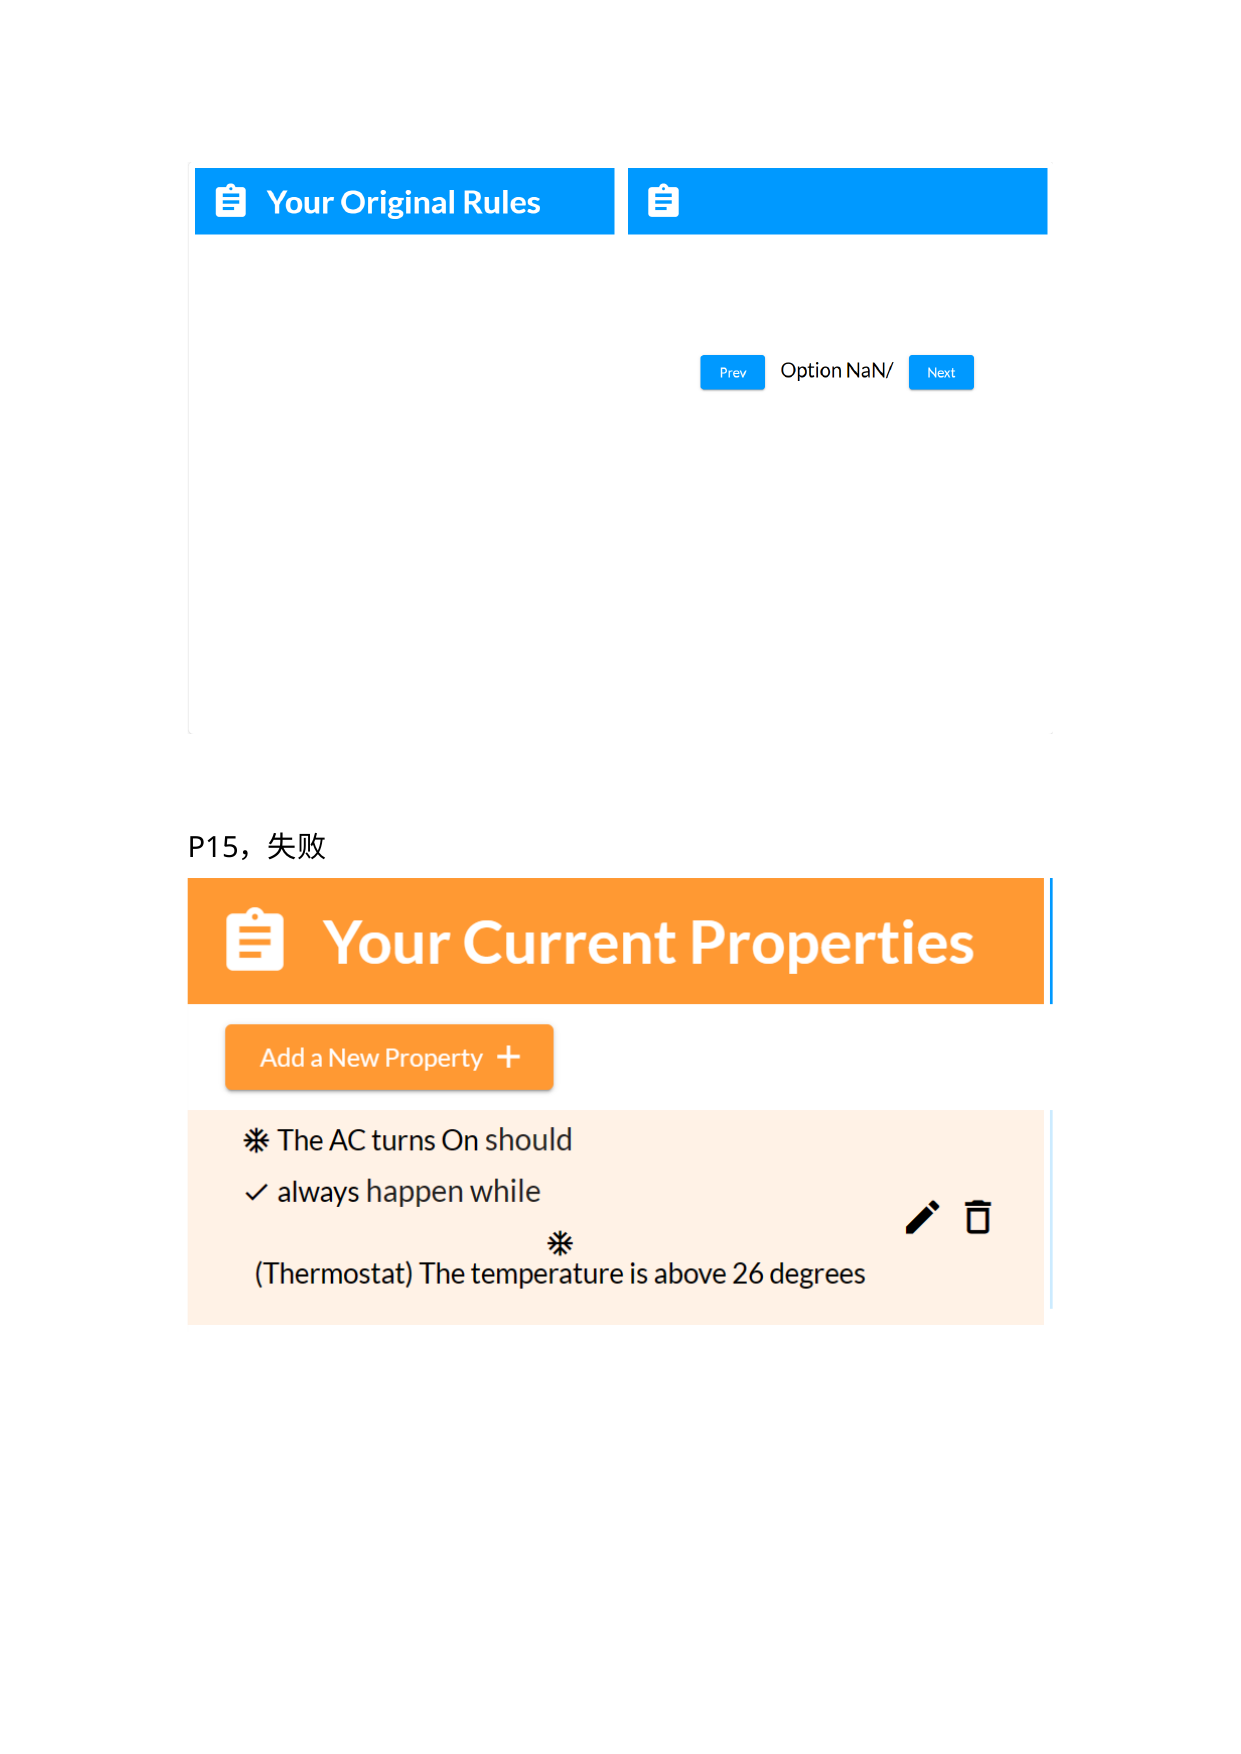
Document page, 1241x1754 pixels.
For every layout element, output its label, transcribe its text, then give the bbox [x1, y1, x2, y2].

picture [187, 162, 1053, 734]
picture [187, 877, 1053, 1332]
text P15，失败 [187, 812, 1053, 877]
